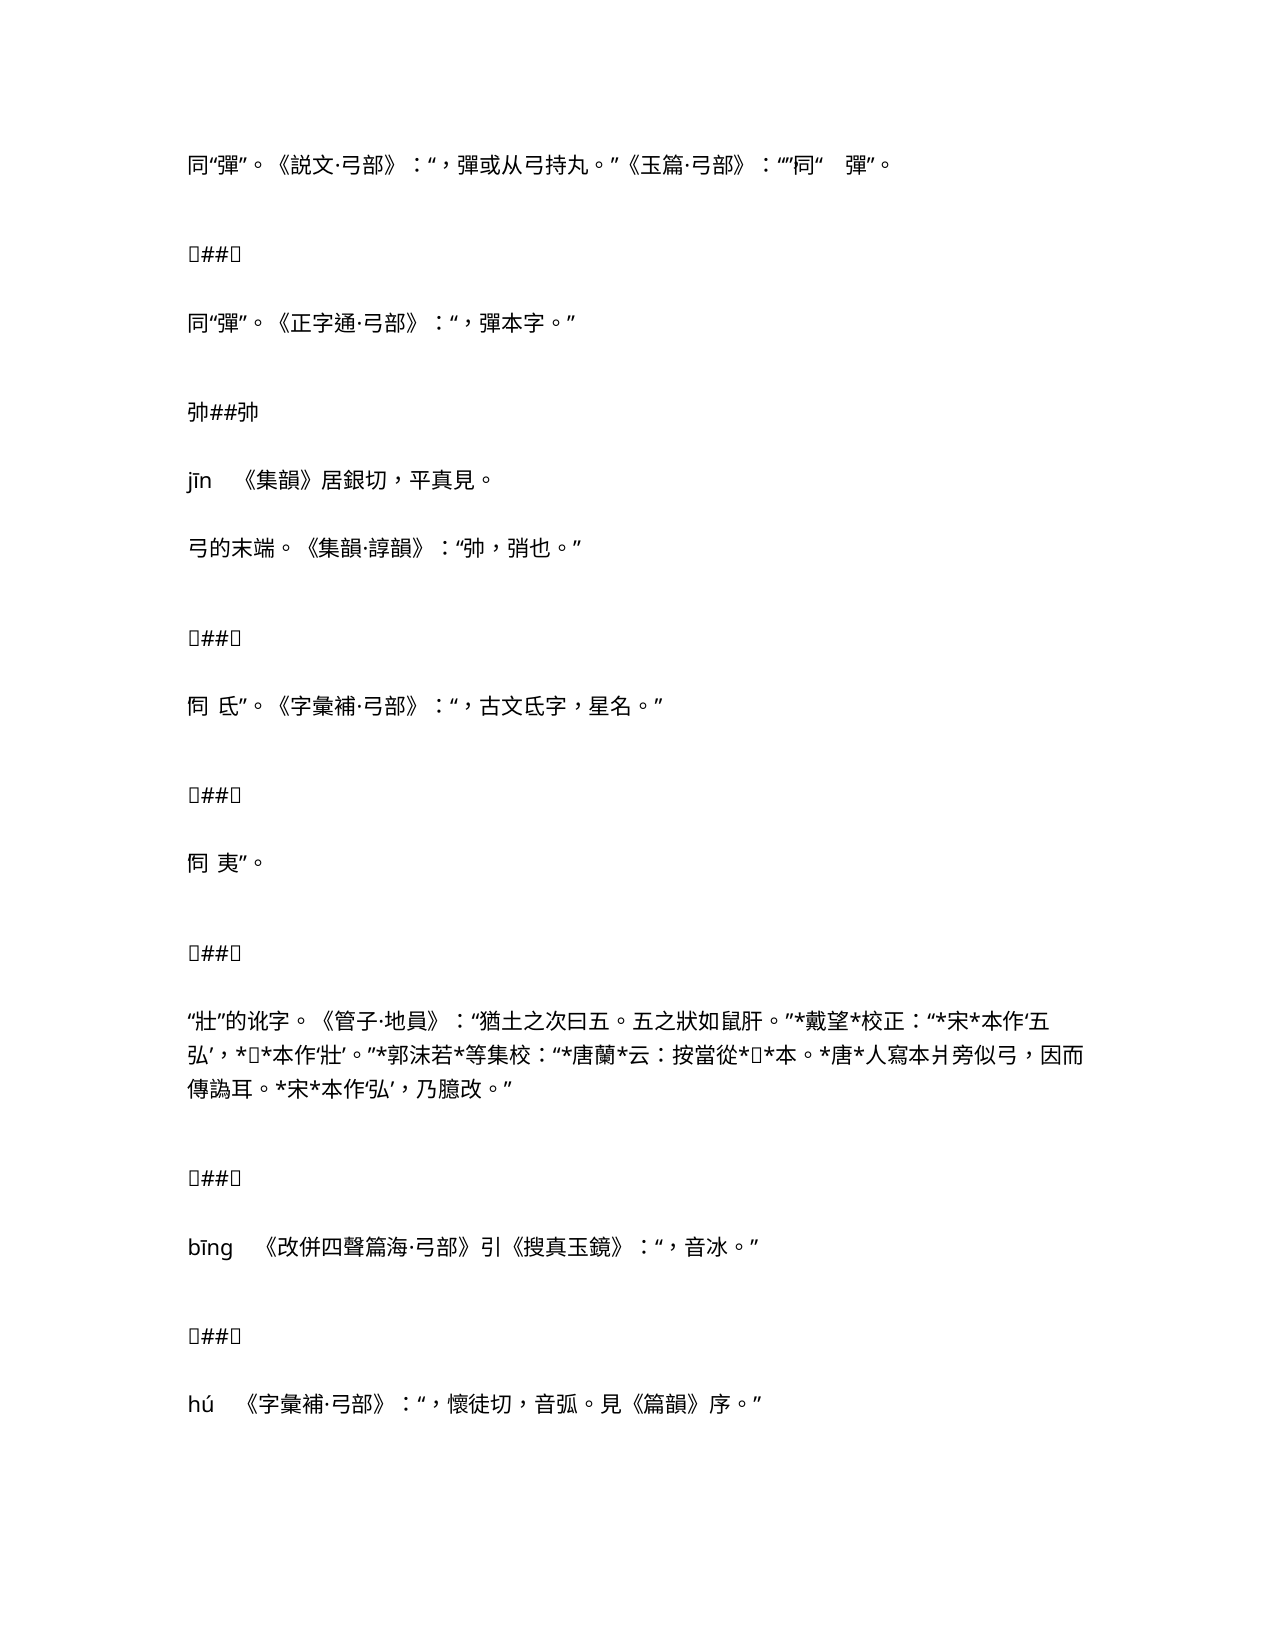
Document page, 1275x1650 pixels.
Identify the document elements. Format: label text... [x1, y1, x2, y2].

text 𢎵##𢎵 hú 《字彙補·弓部》：“𢎵，懷徒切，音弧。見《篇韻》序。” [187, 1321, 1087, 1453]
text 𢎯##𢎯 𢎯同“夷”。 [187, 780, 1087, 912]
text 𢎬##𢎬 同“彈”。《正字通·弓部》：“𢎬，彈本字。” [187, 239, 1087, 371]
text 𢎭##𢎭 jīn 《集韻》居銀切，平真見。 弓的末端。《集韻·諄韻》：“𢎭，弰也。” [187, 397, 1087, 597]
text 𢎮##𢎮 𢎮同“氐”。《字彙補·弓部》：“𢎮，古文氐字，星名。” [187, 622, 1087, 755]
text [187, 150, 1087, 214]
text 𢎳##𢎳 “壯”的讹字。《管子·地員》：“猶土之次曰五𢎳。五𢎳之狀如鼠肝。”*戴望*校正：“*宋*本作‘五弘’，*元*本作‘壯’。”*郭沫若*等集校：“*唐蘭*云：按當從*元*本。*唐*人寫本爿旁似弓，因而傳譌耳。*宋*本作‘弘’，乃臆改。” [187, 937, 1087, 1138]
text 𢎴##𢎴 bīng 《改併四聲篇海·弓部》引《搜真玉鏡》：“𢎴，音冰。” [187, 1163, 1087, 1296]
